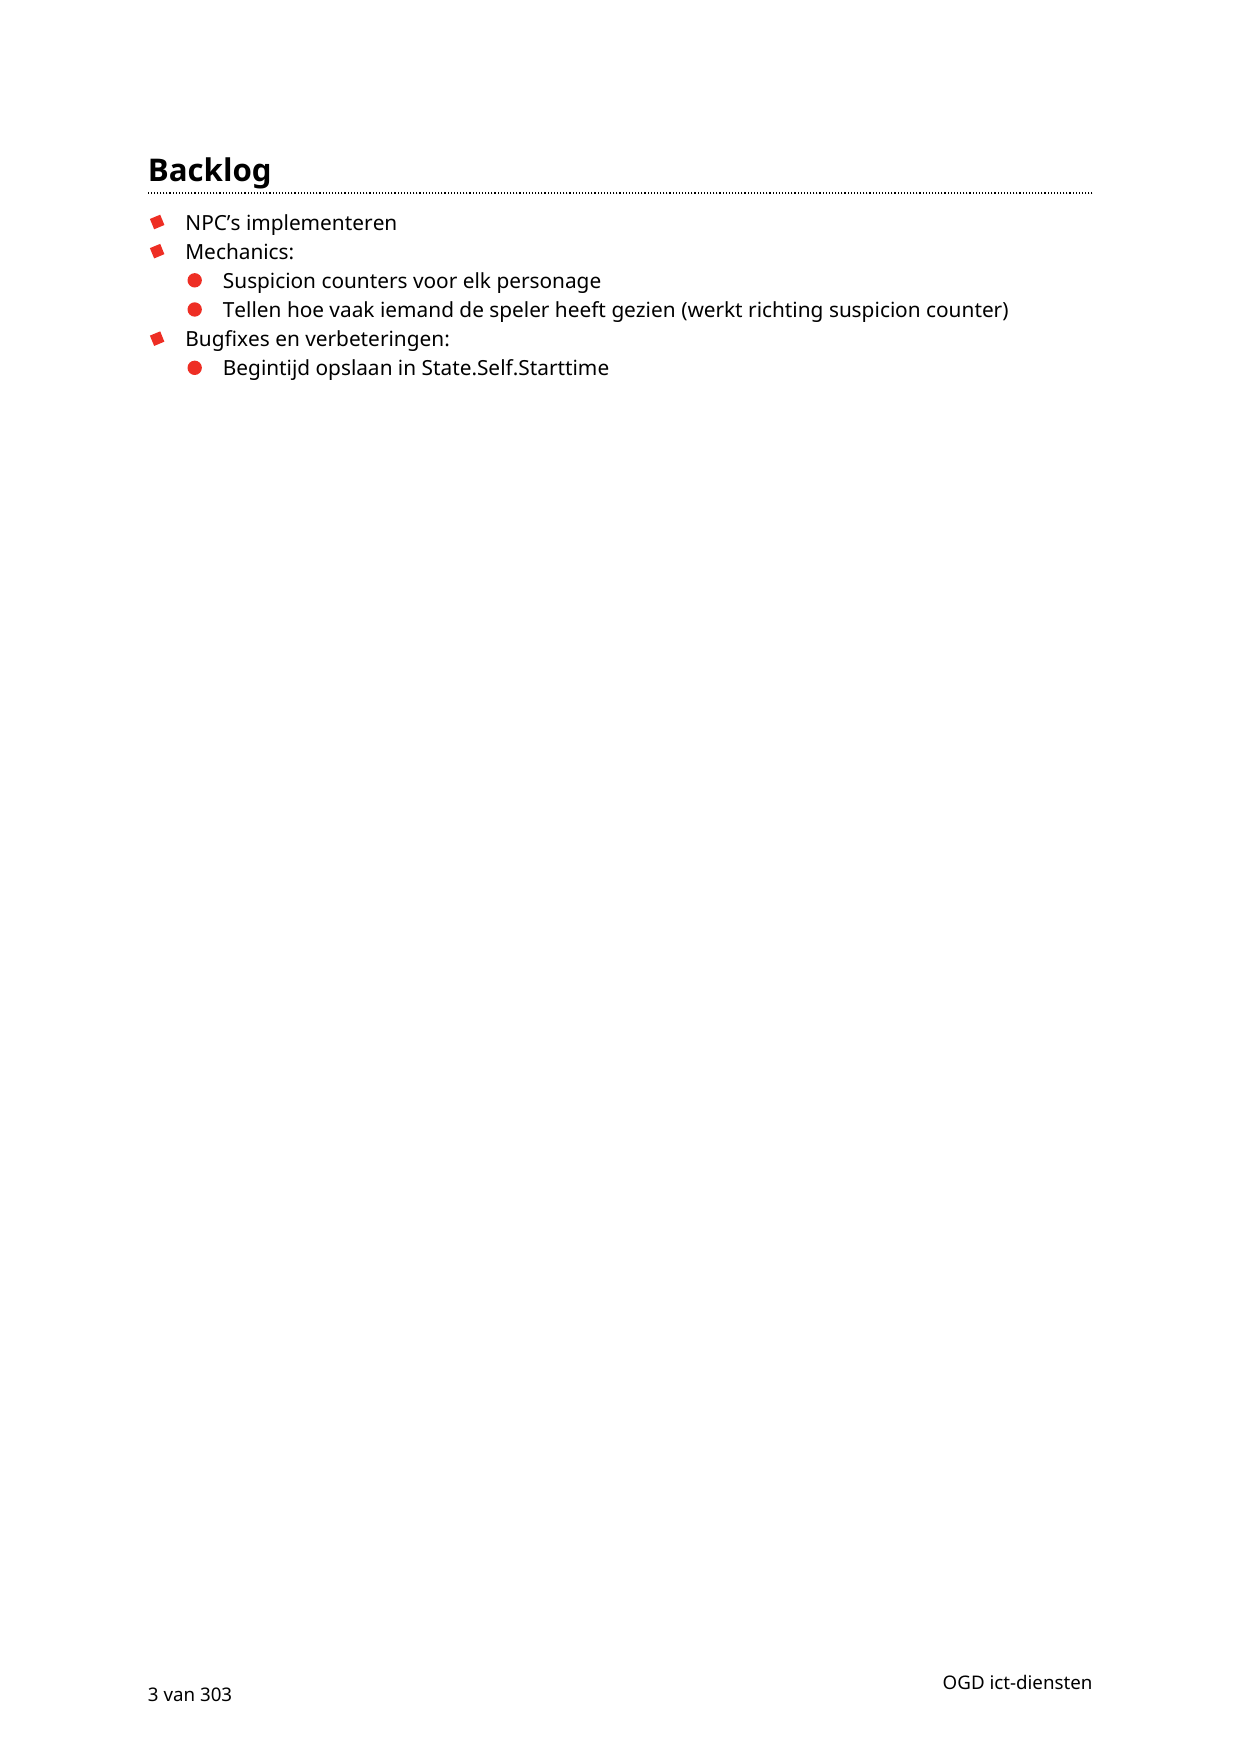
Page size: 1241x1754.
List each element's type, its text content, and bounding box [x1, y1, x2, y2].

list Tellen hoe vaak iemand de speler heeft gezien (werkt richting suspicion counter) [185, 294, 1092, 324]
list NPC’s implementeren [148, 207, 1092, 236]
list Bugfixes en verbeteringen: [148, 324, 1092, 353]
subtitle Backlog [148, 148, 1092, 194]
list Suspicion counters voor elk personage [185, 265, 1092, 294]
list Mechanics: [148, 236, 1092, 265]
list Begintijd opslaan in State.Self.Starttime [185, 353, 1092, 382]
